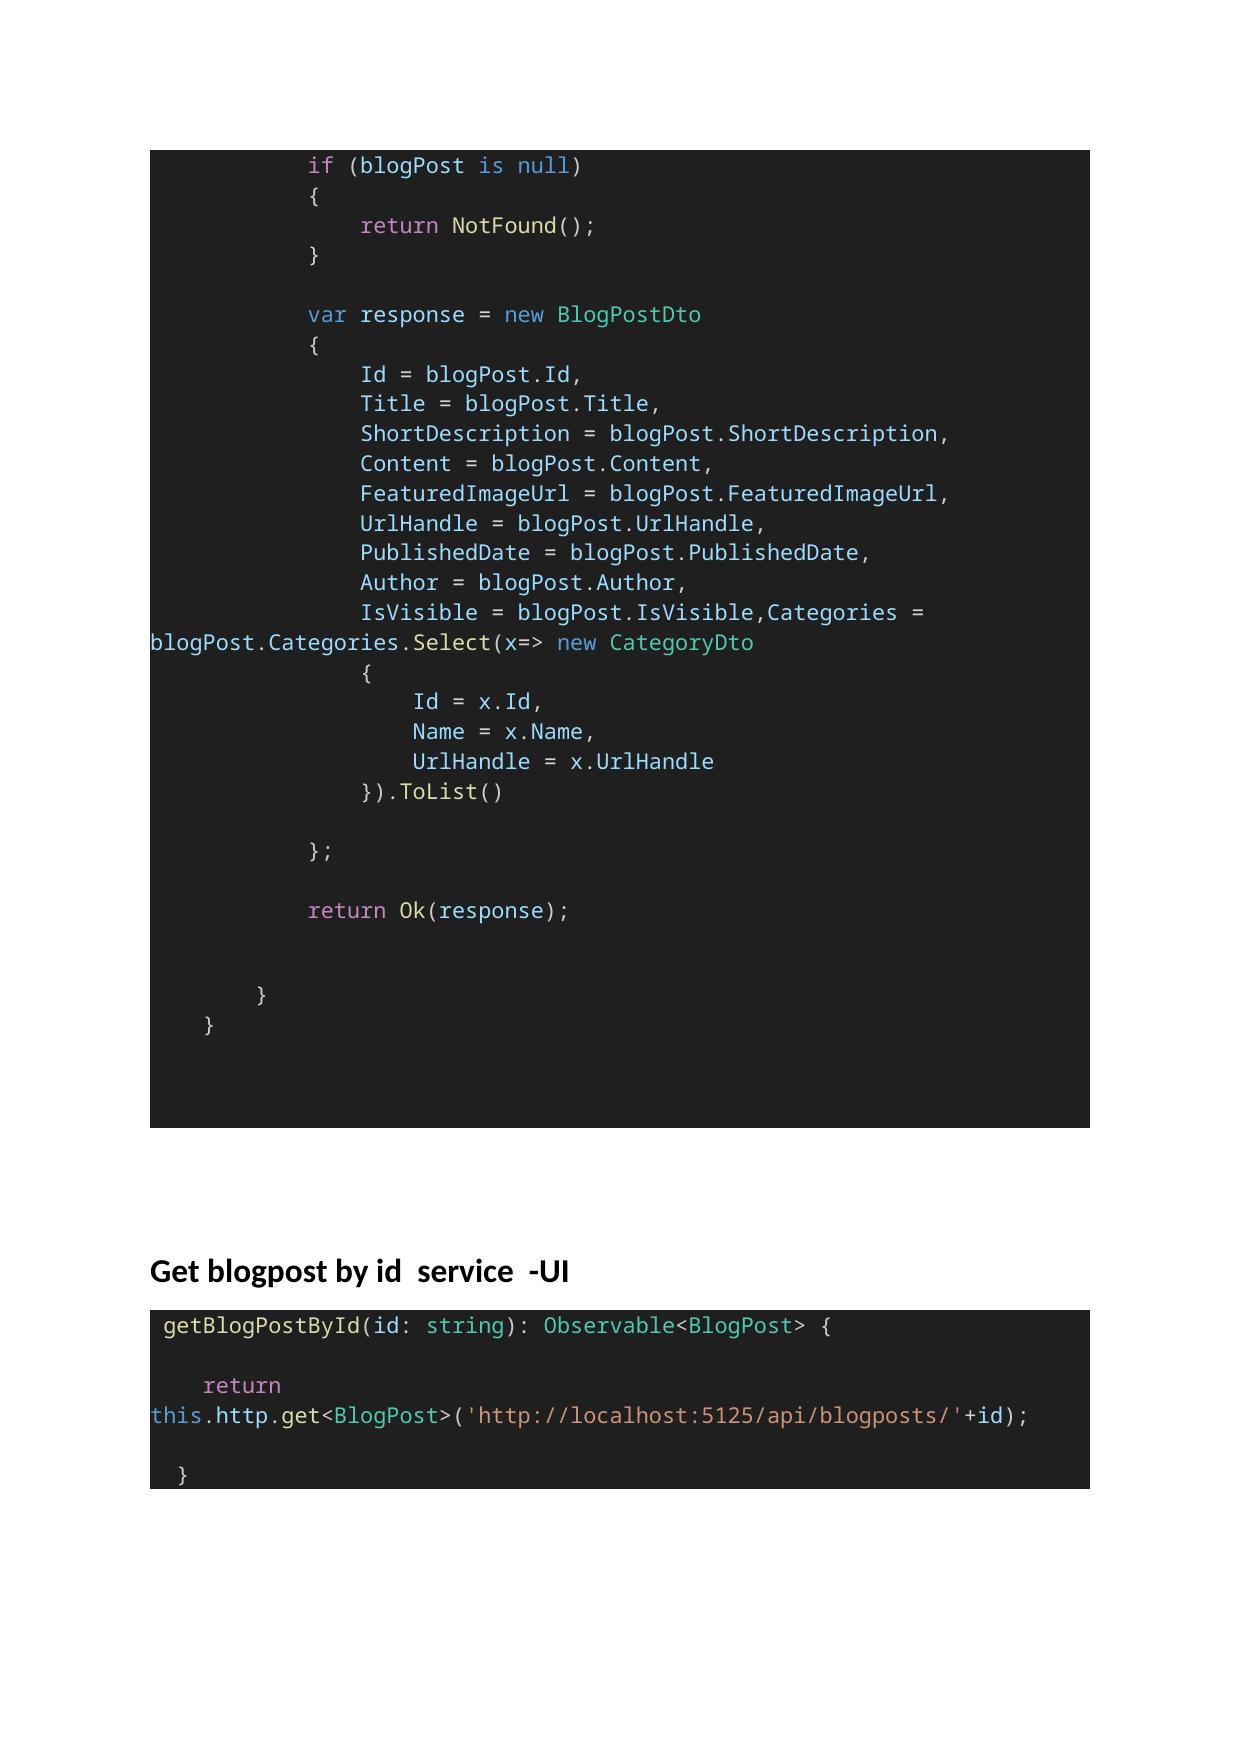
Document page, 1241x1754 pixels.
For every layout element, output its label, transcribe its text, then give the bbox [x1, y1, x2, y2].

text return Ok(response); [150, 895, 1090, 924]
text Content = blogPost.Content, [150, 448, 1090, 478]
text Title = blogPost.Title, [150, 388, 1090, 418]
text Id = blogPost.Id, [150, 358, 1090, 388]
text var response = new BlogPostDto [150, 299, 1090, 329]
text PublishedDate = blogPost.PublishedDate, [150, 537, 1090, 567]
text return NotFound(); [150, 209, 1090, 239]
text Get blogpost by id service -UI [150, 1249, 1090, 1290]
text UrlHandle = x.UrlHandle [150, 746, 1090, 776]
text } [150, 1459, 1090, 1489]
text } [150, 239, 1090, 269]
text } [150, 1009, 1090, 1039]
text Id = x.Id, [150, 686, 1090, 716]
text { [150, 329, 1090, 358]
text IsVisible = blogPost.IsVisible,Categories = blogPost.Categories.Select(x=> new CategoryDto [150, 597, 1090, 656]
text return this.http.get<BlogPost>('http://localhost:5125/api/blogposts/'+id); [150, 1370, 1090, 1429]
text Name = x.Name, [150, 716, 1090, 746]
text }; [150, 835, 1090, 865]
text FeaturedImageUrl = blogPost.FeaturedImageUrl, [150, 478, 1090, 507]
text { [150, 180, 1090, 209]
text ShortDescription = blogPost.ShortDescription, [150, 418, 1090, 448]
text { [150, 656, 1090, 686]
text }).ToList() [150, 776, 1090, 805]
text UrlHandle = blogPost.UrlHandle, [150, 507, 1090, 537]
text getBlogPostById(id: string): Observable<BlogPost> { [150, 1310, 1090, 1340]
text if (blogPost is null) [150, 150, 1090, 180]
text Author = blogPost.Author, [150, 567, 1090, 597]
text } [150, 979, 1090, 1009]
